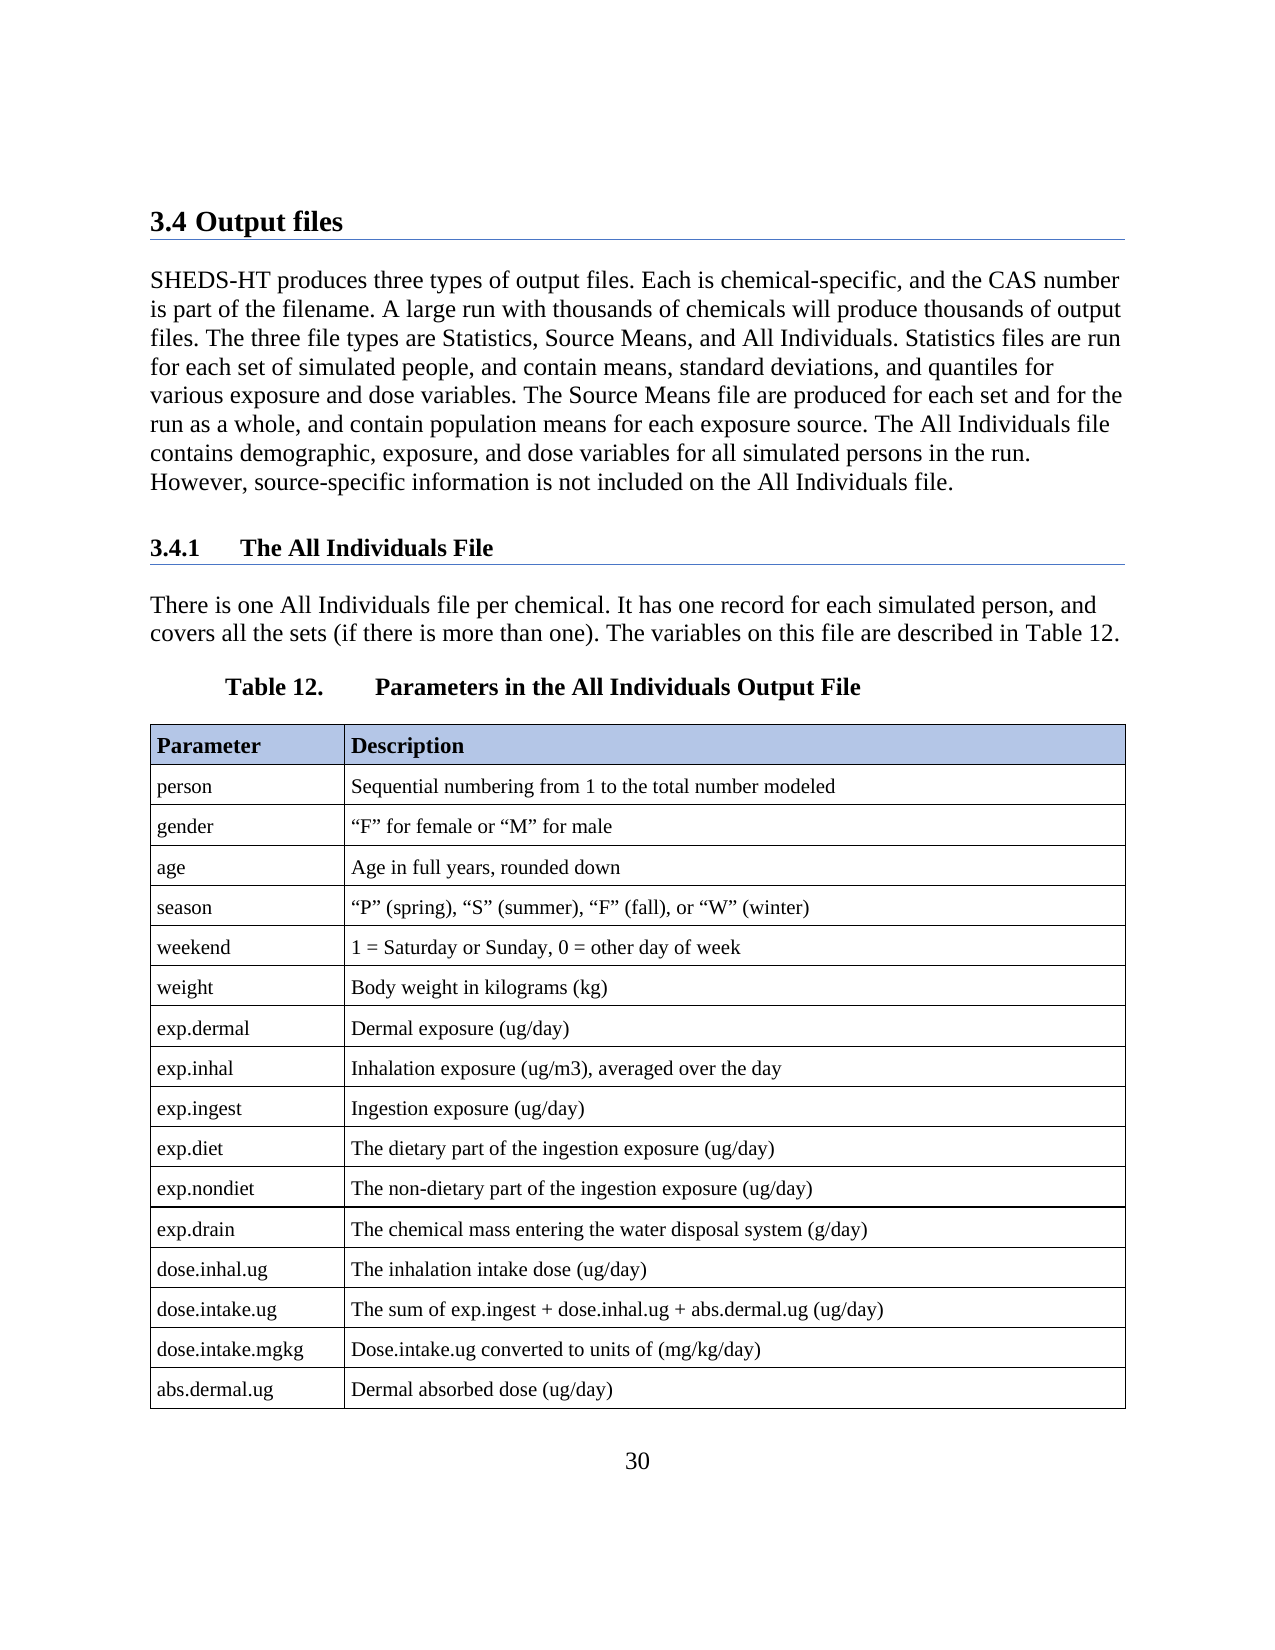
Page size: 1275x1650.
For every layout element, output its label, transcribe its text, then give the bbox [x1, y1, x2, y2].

table_header Parameter [151, 725, 344, 764]
text SHEDS-HT produces three types of output files. Each is chemical-specific, and the CAS number is part of the filename. A large run with thousands of chemicals will produce thousands of output files. The three file types are Statistics, Source Means, and All Individuals. Statistics files are run for each set of simulated people, and contain means, standard deviations, and quantiles for various exposure and dose variables. The Source Means file are produced for each set and for the run as a whole, and contain population means for each exposure source. The All Individuals file contains demographic, exposure, and dose variables for all simulated persons in the run. However, source-specific information is not included on the All Individuals file. [150, 265, 1125, 495]
table_cell The non-dietary part of the ingestion exposure (ug/day) [345, 1167, 1125, 1206]
table_cell exp.diet [151, 1127, 344, 1166]
table_cell exp.nondiet [151, 1167, 344, 1206]
table_cell Sequential numbering from 1 to the total number modeled [345, 765, 1125, 804]
subtitle The All Individuals File [150, 533, 1125, 564]
table_cell season [151, 886, 344, 925]
table_cell 1 = Saturday or Sunday, 0 = other day of week [345, 926, 1125, 965]
table_cell The inhalation intake dose (ug/day) [345, 1248, 1125, 1287]
table_cell Dermal exposure (ug/day) [345, 1006, 1125, 1046]
table_cell age [151, 846, 344, 885]
table_cell weekend [151, 926, 344, 965]
table_cell The dietary part of the ingestion exposure (ug/day) [345, 1127, 1125, 1166]
table_cell “P” (spring), “S” (summer), “F” (fall), or “W” (winter) [345, 886, 1125, 925]
table_cell dose.inhal.ug [151, 1248, 344, 1287]
text There is one All Individuals file per chemical. It has one record for each simulated person, and covers all the sets (if there is more than one). The variables on this file are described in Table 12. [150, 590, 1125, 647]
table_cell exp.dermal [151, 1006, 344, 1046]
table_cell The chemical mass entering the water disposal system (g/day) [345, 1208, 1125, 1247]
table_cell The sum of exp.ingest + dose.inhal.ug + abs.dermal.ug (ug/day) [345, 1288, 1125, 1327]
table_cell Body weight in kilograms (kg) [345, 966, 1125, 1005]
table_cell person [151, 765, 344, 804]
table_cell abs.dermal.ug [151, 1368, 344, 1407]
table_cell exp.ingest [151, 1087, 344, 1126]
table_cell gender [151, 805, 344, 844]
table_cell Ingestion exposure (ug/day) [345, 1087, 1125, 1126]
table_cell exp.drain [151, 1208, 344, 1247]
table_cell Age in full years, rounded down [345, 846, 1125, 885]
table_cell Dose.intake.ug converted to units of (mg/kg/day) [345, 1328, 1125, 1367]
table_cell Inhalation exposure (ug/m3), averaged over the day [345, 1047, 1125, 1086]
subtitle Output files [150, 204, 1125, 239]
table_cell dose.intake.mgkg [151, 1328, 344, 1367]
table_cell “F” for female or “M” for male [345, 805, 1125, 844]
table_header Description [345, 725, 1125, 764]
table_cell dose.intake.ug [151, 1288, 344, 1327]
table_cell exp.inhal [151, 1047, 344, 1086]
table_cell weight [151, 966, 344, 1005]
text Parameters in the All Individuals Output File [225, 672, 1125, 701]
table_cell Dermal absorbed dose (ug/day) [345, 1368, 1125, 1407]
